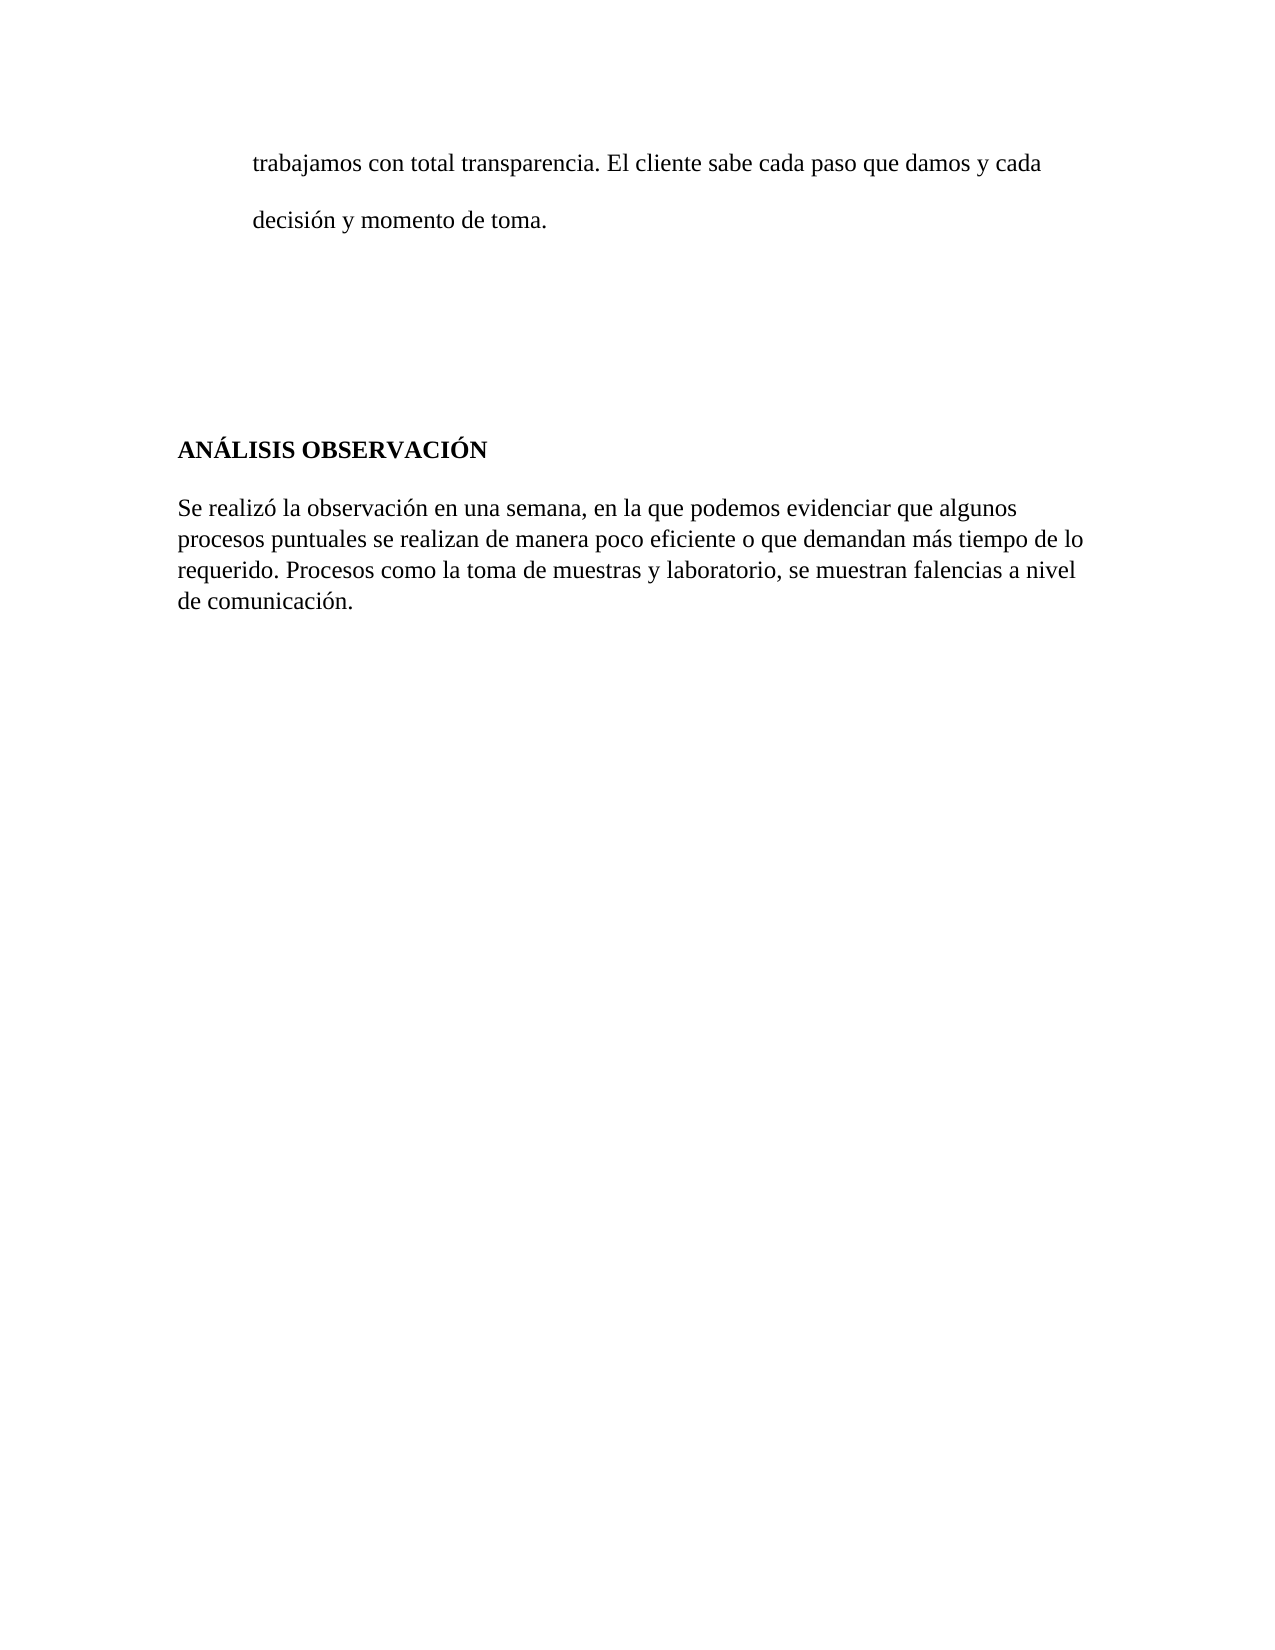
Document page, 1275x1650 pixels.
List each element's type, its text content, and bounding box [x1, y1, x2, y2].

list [215, 148, 1093, 234]
text Se realizó la observación en una semana, en la que podemos evidenciar que algunos procesos puntuales se realizan de manera poco eficiente o que demandan más tiempo de lo requerido. Procesos como la toma de muestras y laboratorio, se muestran falencias a nivel de comunicación. [177, 493, 1093, 614]
text ANÁLISIS OBSERVACIÓN [177, 435, 1093, 464]
